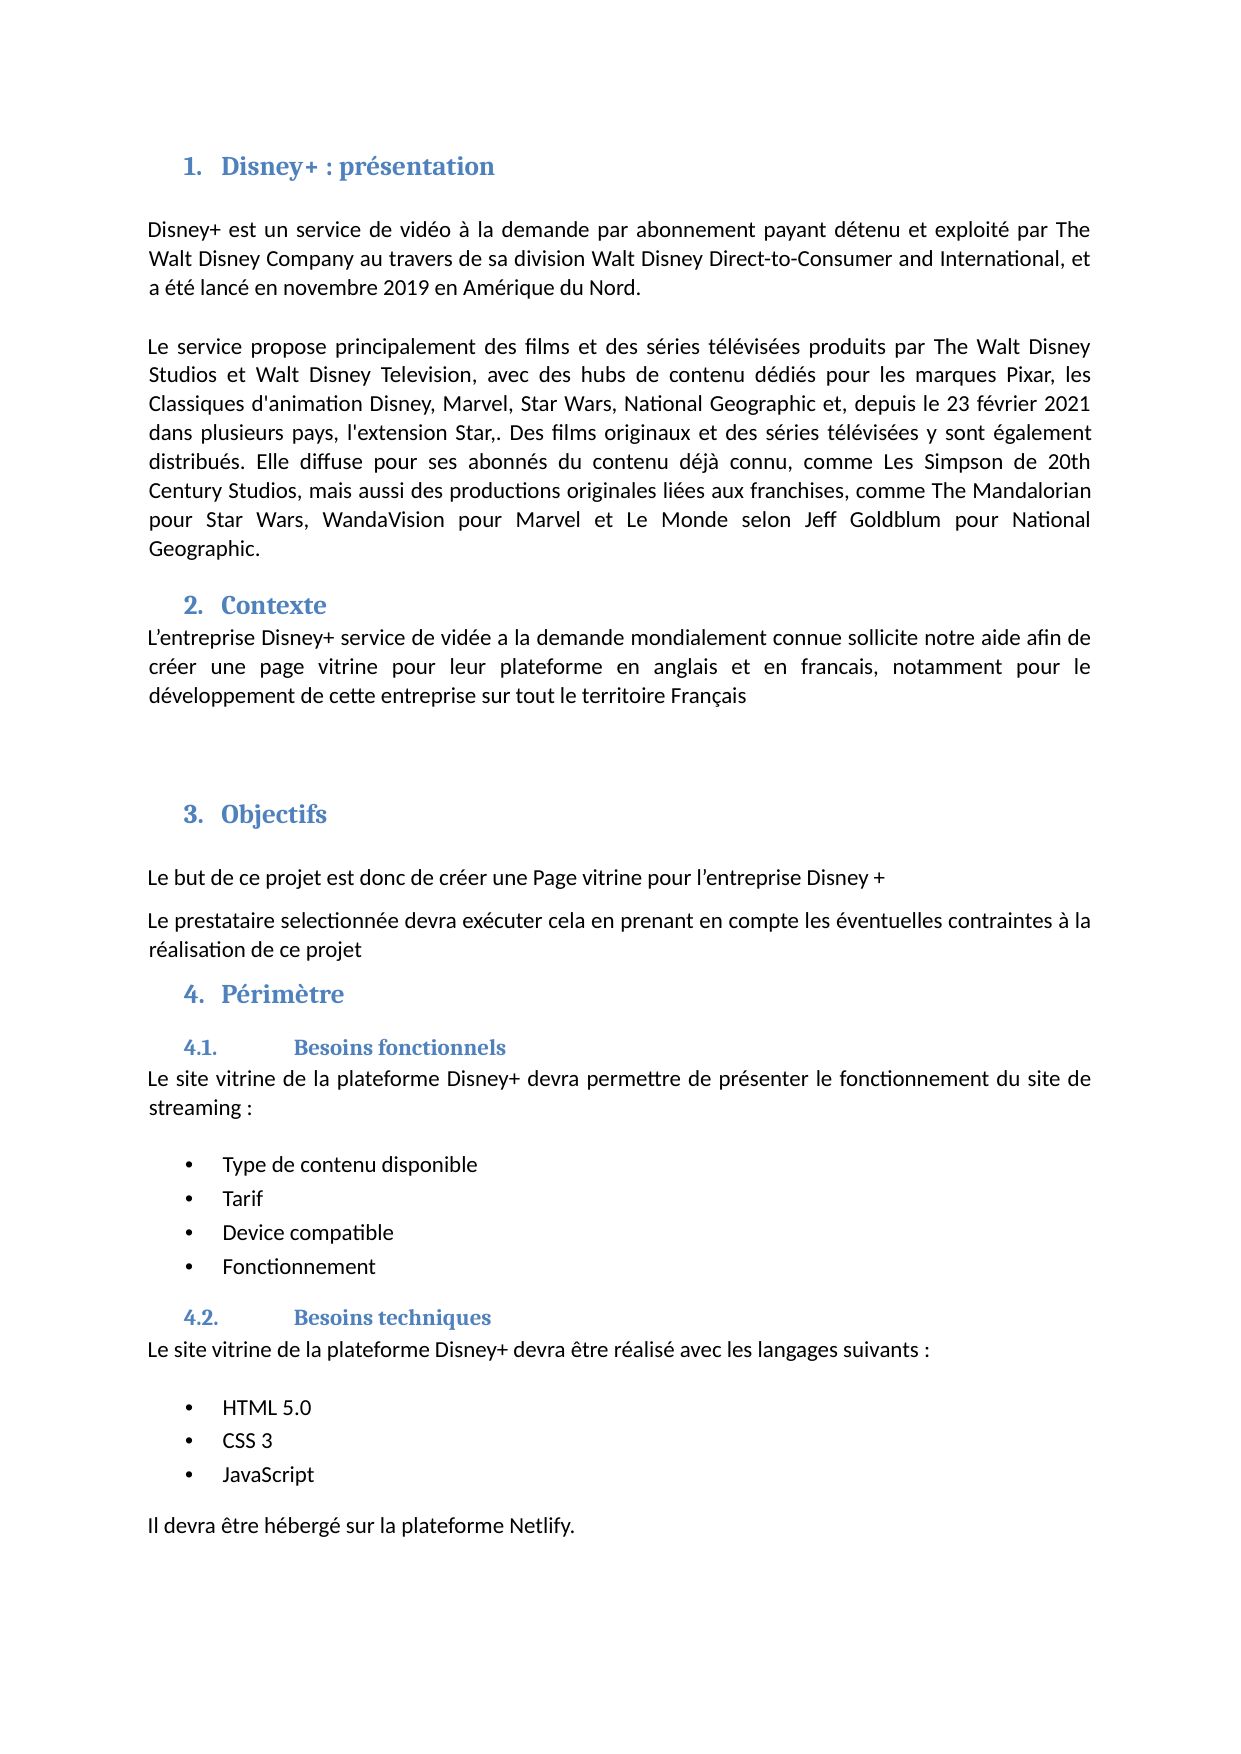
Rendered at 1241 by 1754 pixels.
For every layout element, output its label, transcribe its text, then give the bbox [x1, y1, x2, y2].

text Le site vitrine de la plateforme Disney+ devra permettre de présenter le fonctionnement du site de streaming : [147, 1064, 1093, 1121]
list Device compatible [185, 1218, 1093, 1246]
subtitle Périmètre [183, 979, 1093, 1010]
list CSS 3 [185, 1427, 1093, 1454]
subtitle Besoins fonctionnels [183, 1034, 1093, 1061]
text Le site vitrine de la plateforme Disney+ devra être réalisé avec les langages suivants : [147, 1336, 1093, 1363]
text Le service propose principalement des films et des séries télévisées produits par The Walt Disney Studios et Walt Disney Television, avec des hubs de contenu dédiés pour les marques Pixar, les Classiques d'animation Disney, Marvel, Star Wars, National Geographic et, depuis le 23 février 2021 dans plusieurs pays, l'extension Star,. Des films originaux et des séries télévisées y sont également distribués. Elle diffuse pour ses abonnés du contenu déjà connu, comme Les Simpson de 20th Century Studios, mais aussi des productions originales liées aux franchises, comme The Mandalorian pour Star Wars, WandaVision pour Marvel et Le Monde selon Jeff Goldblum pour National Geographic. [147, 332, 1093, 562]
list Type de contenu disponible [185, 1150, 1093, 1178]
subtitle Objectifs [183, 799, 1093, 830]
subtitle Contexte [183, 590, 1093, 621]
subtitle Besoins techniques [183, 1305, 1093, 1332]
text Le but de ce projet est donc de créer une Page vitrine pour l’entreprise Disney + [147, 863, 1093, 891]
list Tarif [185, 1184, 1093, 1212]
list HTML 5.0 [185, 1393, 1093, 1421]
text L’entreprise Disney+ service de vidée a la demande mondialement connue sollicite notre aide afin de créer une page vitrine pour leur plateforme en anglais et en francais, notamment pour le développement de cette entreprise sur tout le territoire Français [147, 623, 1093, 709]
list Fonctionnement [185, 1252, 1093, 1280]
text Disney+ est un service de vidéo à la demande par abonnement payant détenu et exploité par The Walt Disney Company au travers de sa division Walt Disney Direct-to-Consumer and International, et a été lancé en novembre 2019 en Amérique du Nord. [147, 215, 1093, 301]
list JavaScript [185, 1460, 1093, 1488]
text Le prestataire selectionnée devra exécuter cela en prenant en compte les éventuelles contraintes à la réalisation de ce projet [147, 906, 1093, 963]
text Il devra être hébergé sur la plateforme Netlify. [147, 1511, 1093, 1539]
subtitle Disney+ : présentation [183, 151, 1093, 182]
